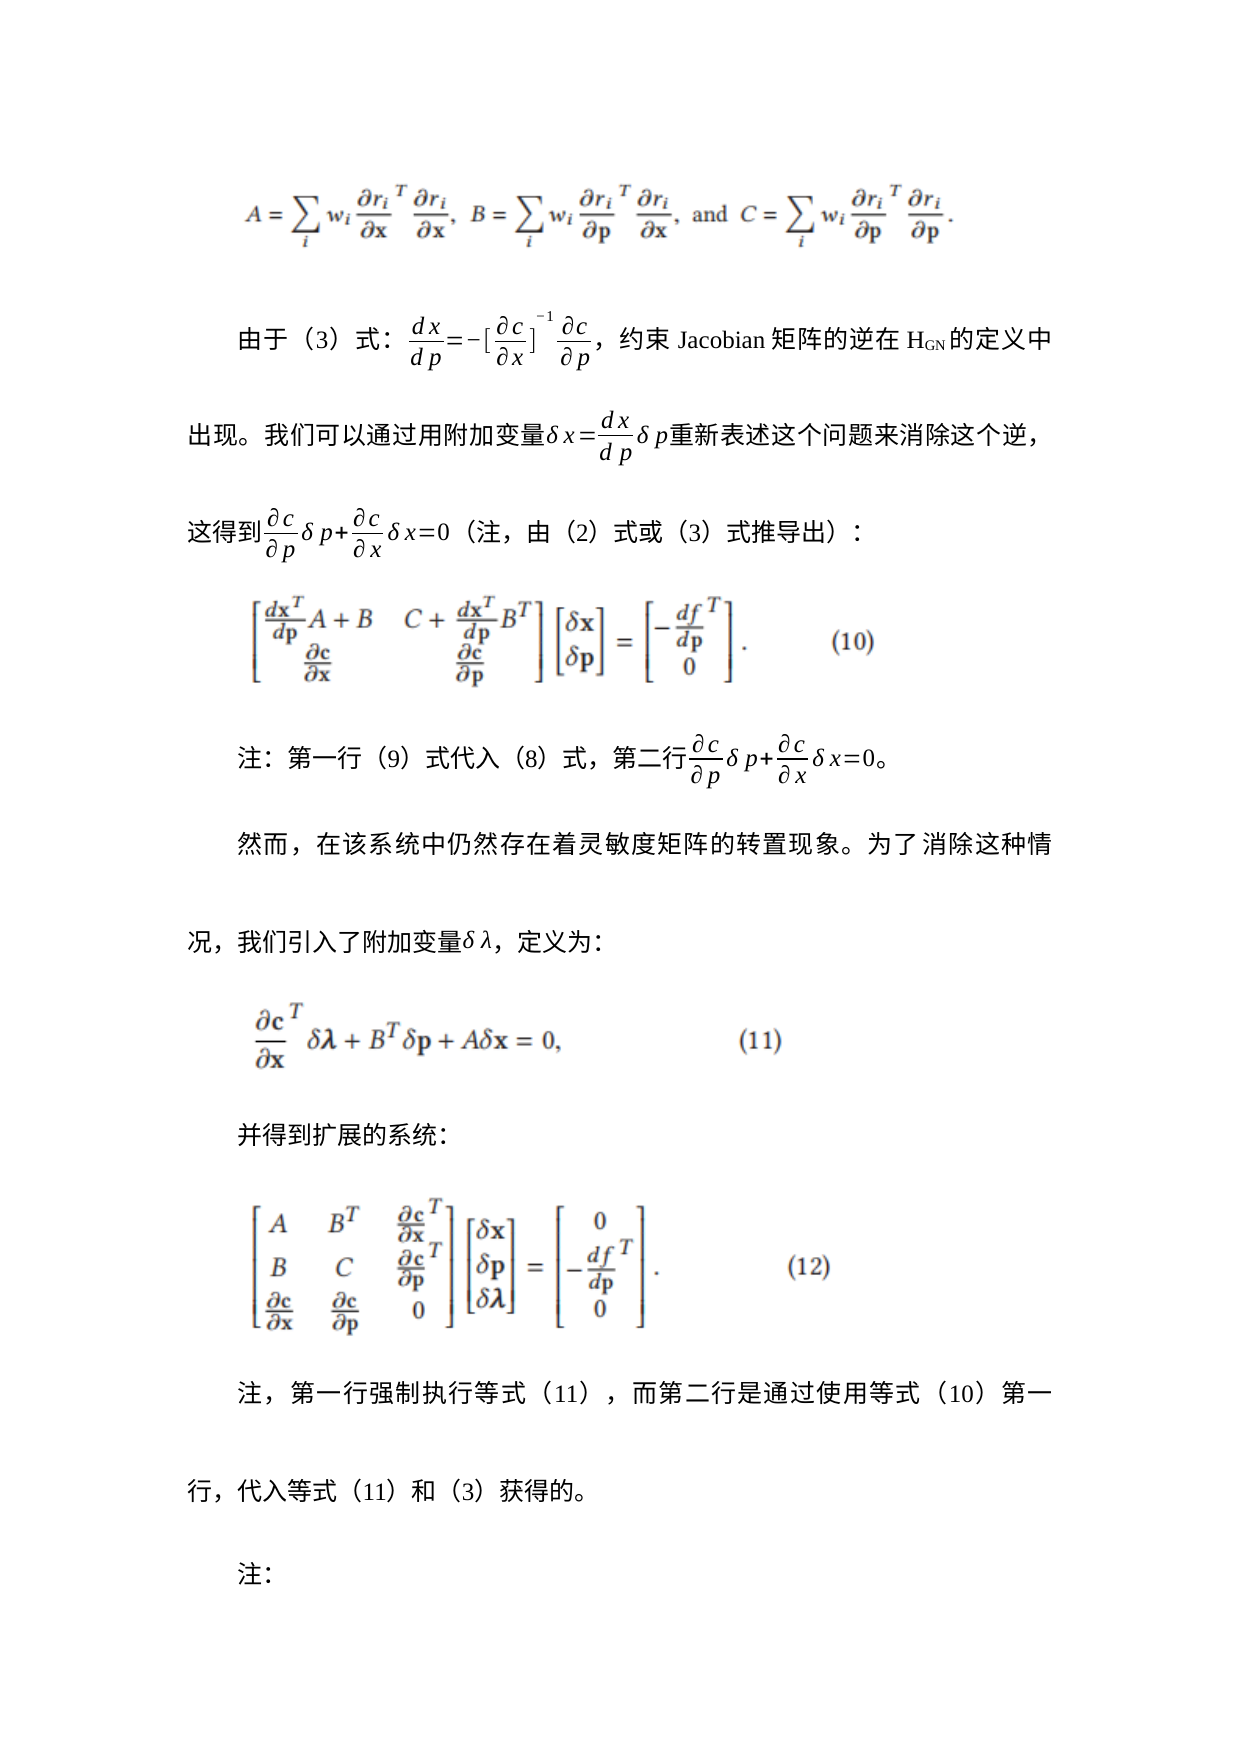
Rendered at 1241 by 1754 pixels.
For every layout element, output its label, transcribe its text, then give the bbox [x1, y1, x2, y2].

picture [231, 991, 805, 1084]
text 注：第一行（9）式代入（8）式，第二行。 [187, 727, 1053, 792]
text 然而，在该系统中仍然存在着灵敏度矩阵的转置现象。为了消除这种情况，我们引入了附加变量，定义为： [187, 810, 1053, 973]
picture [231, 163, 971, 271]
text 由于（3）式：，约束 Jacobian矩阵的逆在HGN的定义中出现。我们可以通过用附加变量重新表述这个问题来消除这个逆，这得到（注，由（2）式或（3）式推导出）： [187, 306, 1053, 566]
text 并得到扩展的系统： [187, 1101, 1053, 1166]
picture [231, 1184, 852, 1347]
text 注，第一行强制执行等式（11），而第二行是通过使用等式（10）第一行，代入等式（11）和（3）获得的。 [187, 1359, 1053, 1522]
picture [231, 584, 896, 697]
text 注： [187, 1540, 1053, 1605]
